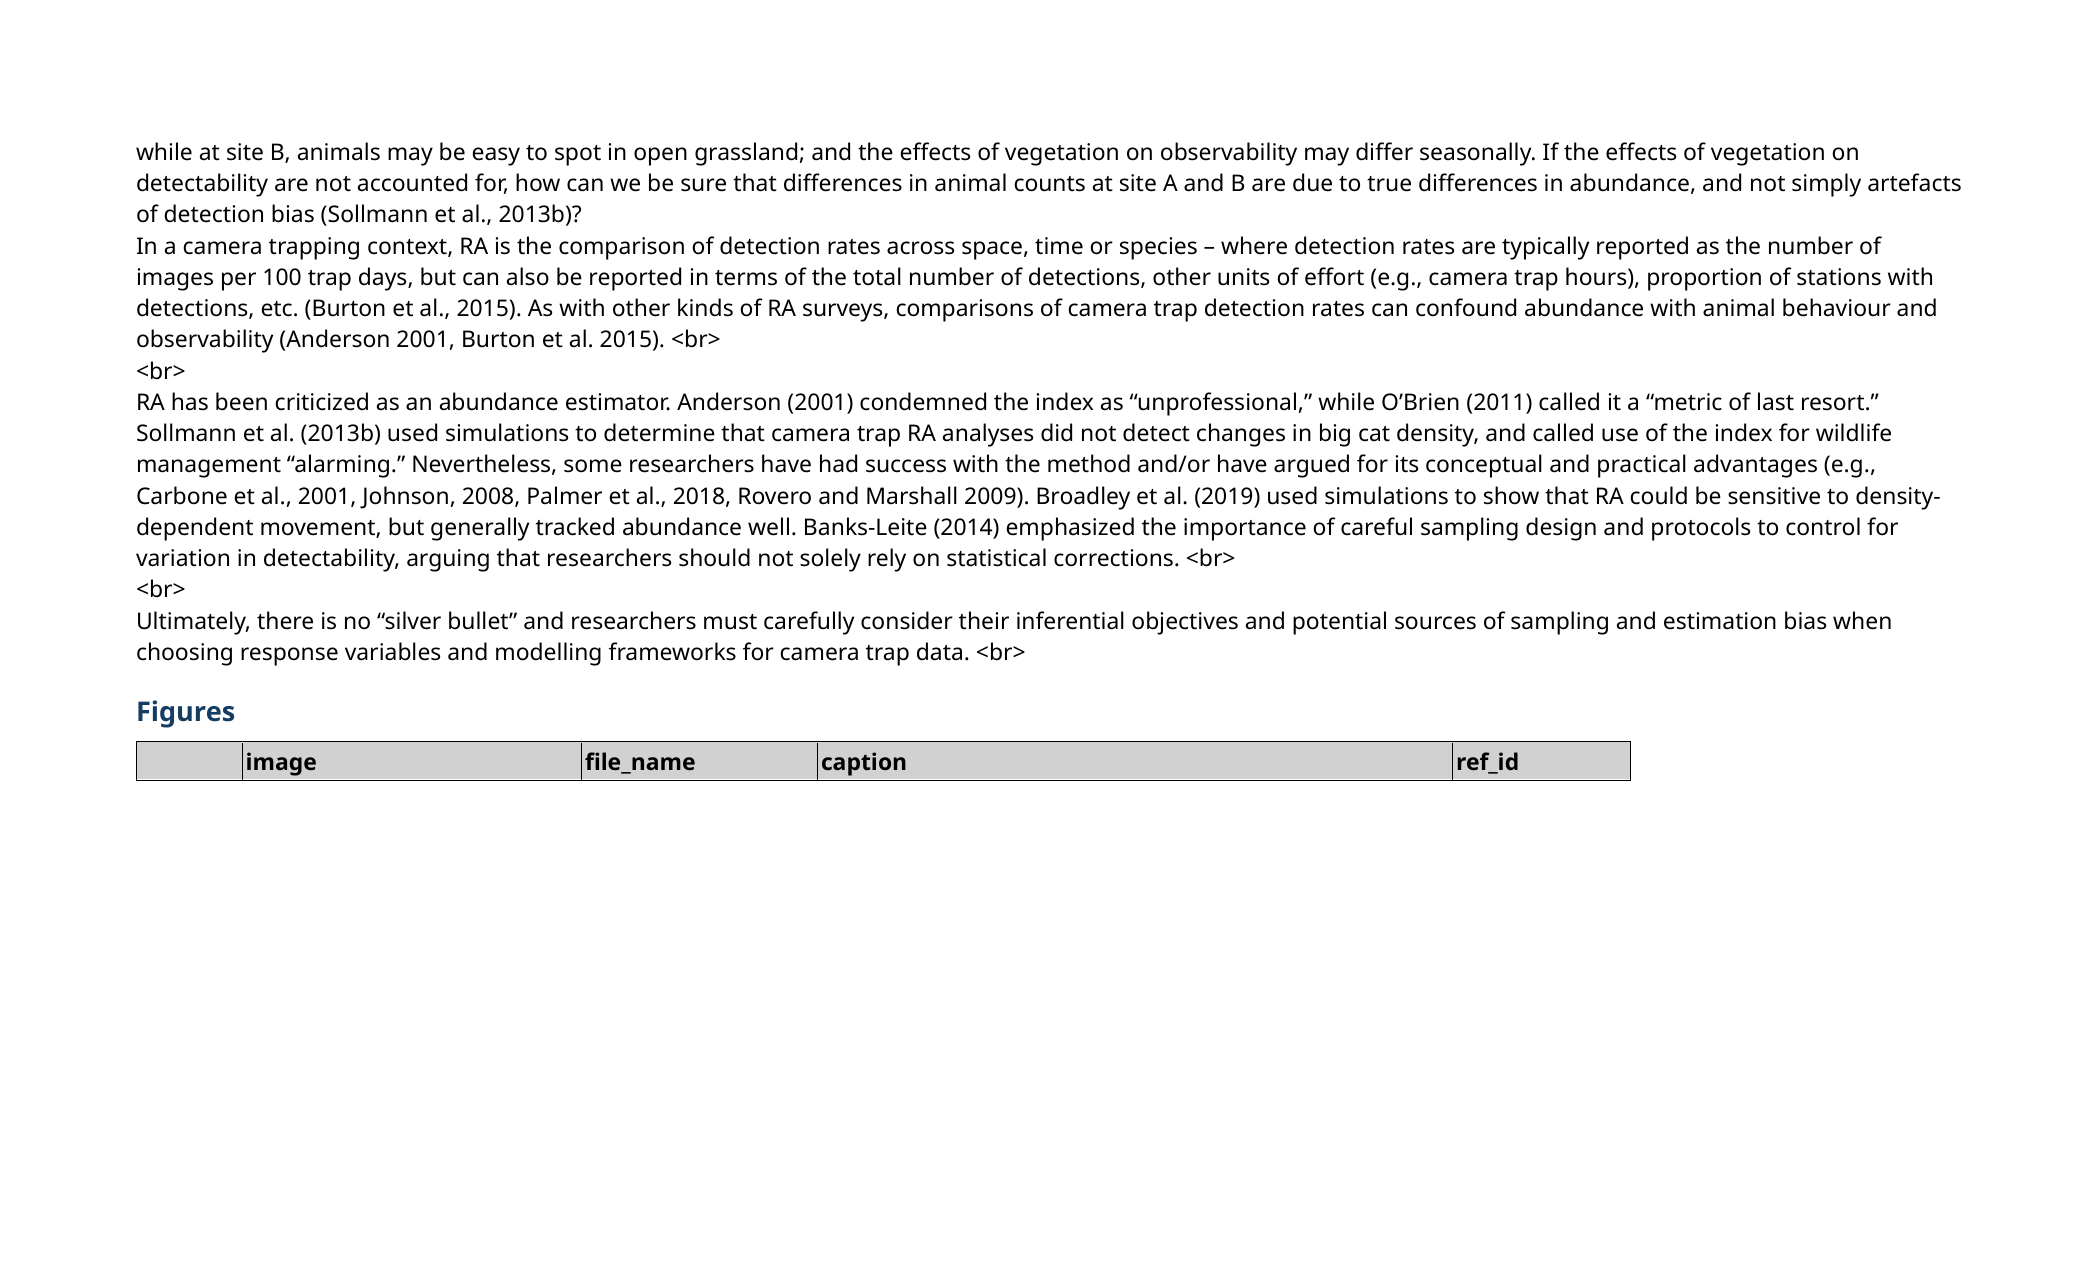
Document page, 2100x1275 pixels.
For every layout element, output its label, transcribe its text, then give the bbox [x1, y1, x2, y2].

text <br> [136, 354, 1964, 386]
subtitle Figures [136, 692, 1964, 729]
text In a camera trapping context, RA is the comparison of detection rates across space, time or species – where detection rates are typically reported as the number of images per 100 trap days, but can also be reported in terms of the total number of detections, other units of effort (e.g., camera trap hours), proportion of stations with detections, etc. (Burton et al., 2015). As with other kinds of RA surveys, comparisons of camera trap detection rates can confound abundance with animal behaviour and observability (Anderson 2001, Burton et al. 2015). <br> [136, 229, 1964, 354]
text RA has been criticized as an abundance estimator. Anderson (2001) condemned the index as “unprofessional,” while O’Brien (2011) called it a “metric of last resort.” Sollmann et al. (2013b) used simulations to determine that camera trap RA analyses did not detect changes in big cat density, and called use of the index for wildlife management “alarming.” Nevertheless, some researchers have had success with the method and/or have argued for its conceptual and practical advantages (e.g., Carbone et al., 2001, Johnson, 2008, Palmer et al., 2018, Rovero and Marshall 2009). Broadley et al. (2019) used simulations to show that RA could be sensitive to density-dependent movement, but generally tracked abundance well. Banks-Leite (2014) emphasized the importance of careful sampling design and protocols to control for variation in detectability, arguing that researchers should not solely rely on statistical corrections. <br> [136, 386, 1964, 573]
table_header [137, 742, 242, 779]
table_header ref_id [1453, 742, 1630, 779]
text Ultimately, there is no “silver bullet” and researchers must carefully consider their inferential objectives and potential sources of sampling and estimation bias when choosing response variables and modelling frameworks for camera trap data. <br> [136, 604, 1964, 667]
table_header file_name [582, 742, 817, 779]
table_header image [243, 742, 581, 779]
text <br> [136, 573, 1964, 604]
table_header caption [818, 742, 1452, 779]
